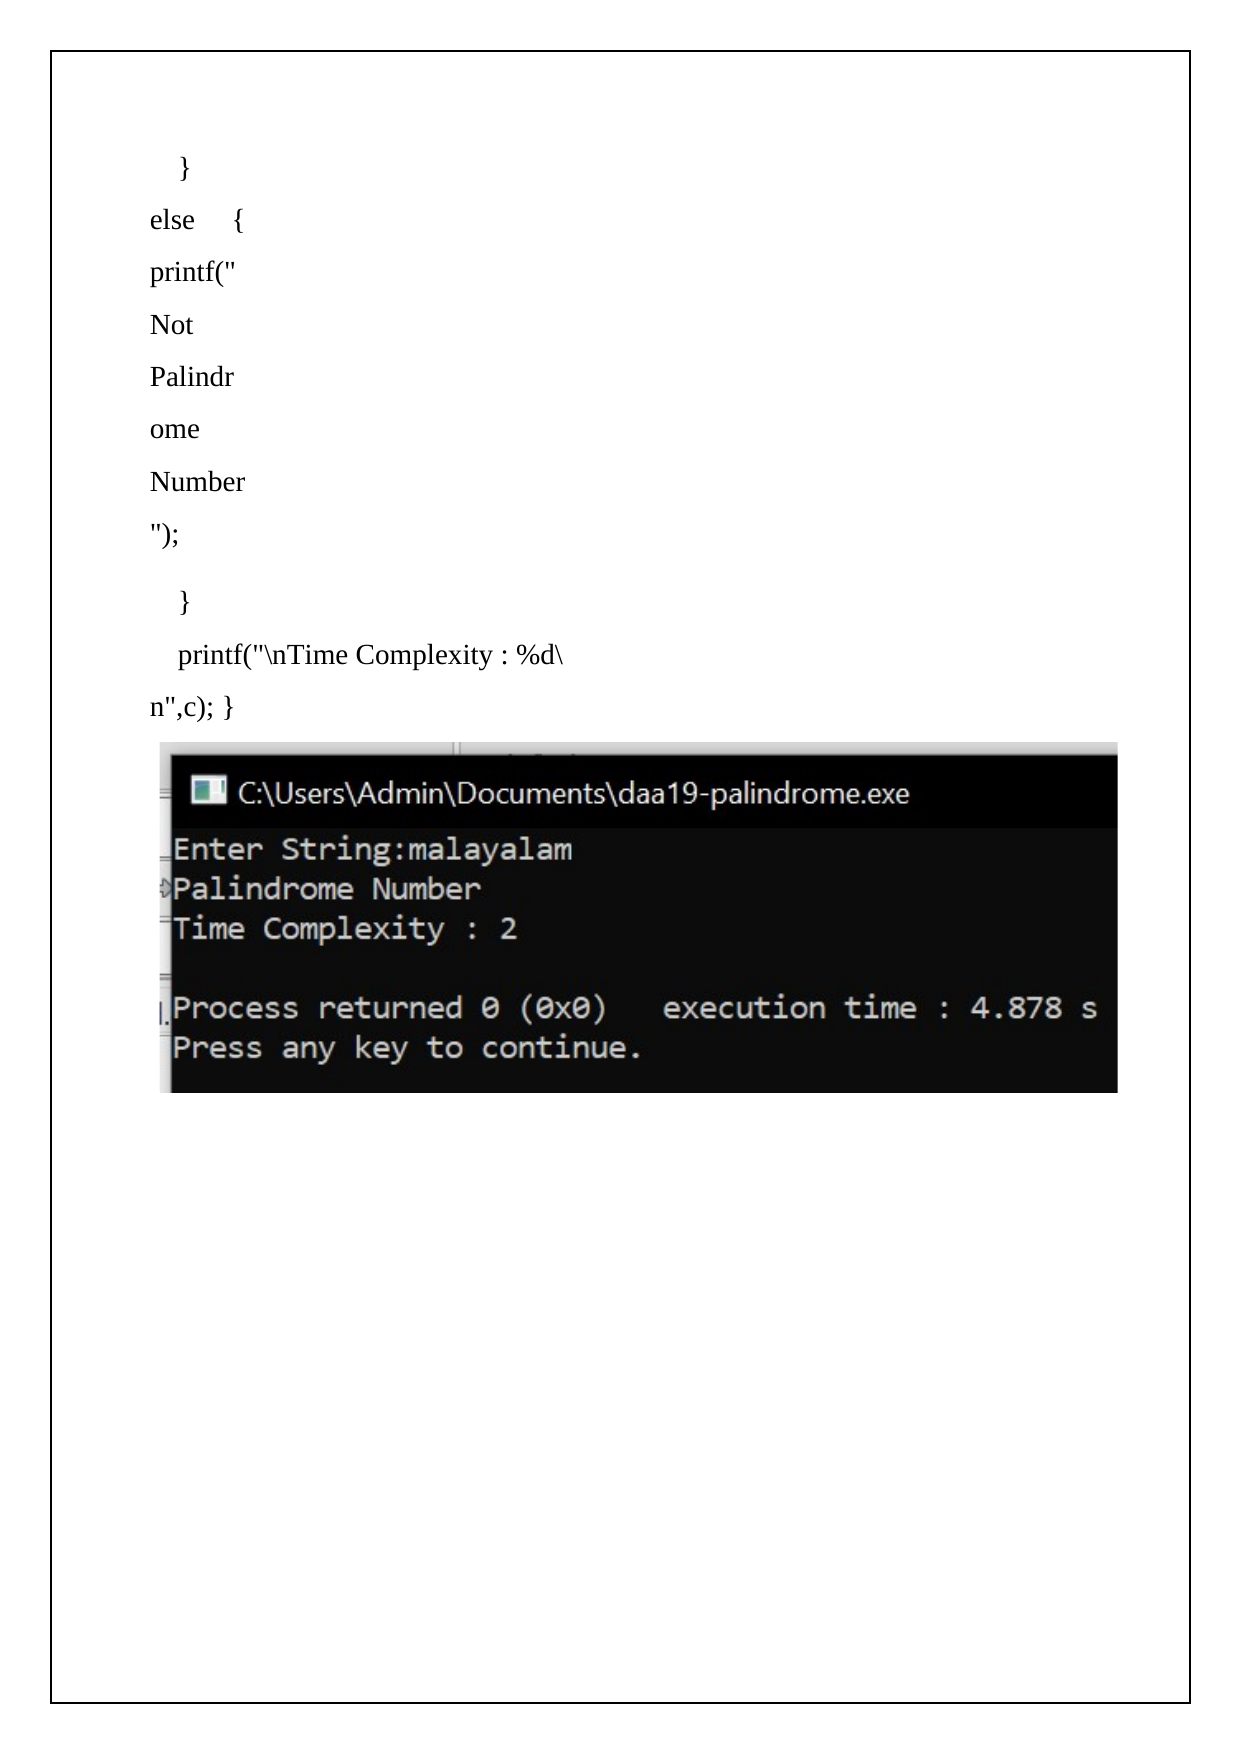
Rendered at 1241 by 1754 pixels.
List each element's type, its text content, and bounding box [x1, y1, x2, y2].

picture [159, 742, 1118, 1093]
text printf("\nTime Complexity : %d\n",c); } [148, 637, 645, 723]
text } else { printf("Not Palindrome Number"); [148, 150, 246, 549]
text } [148, 584, 645, 618]
